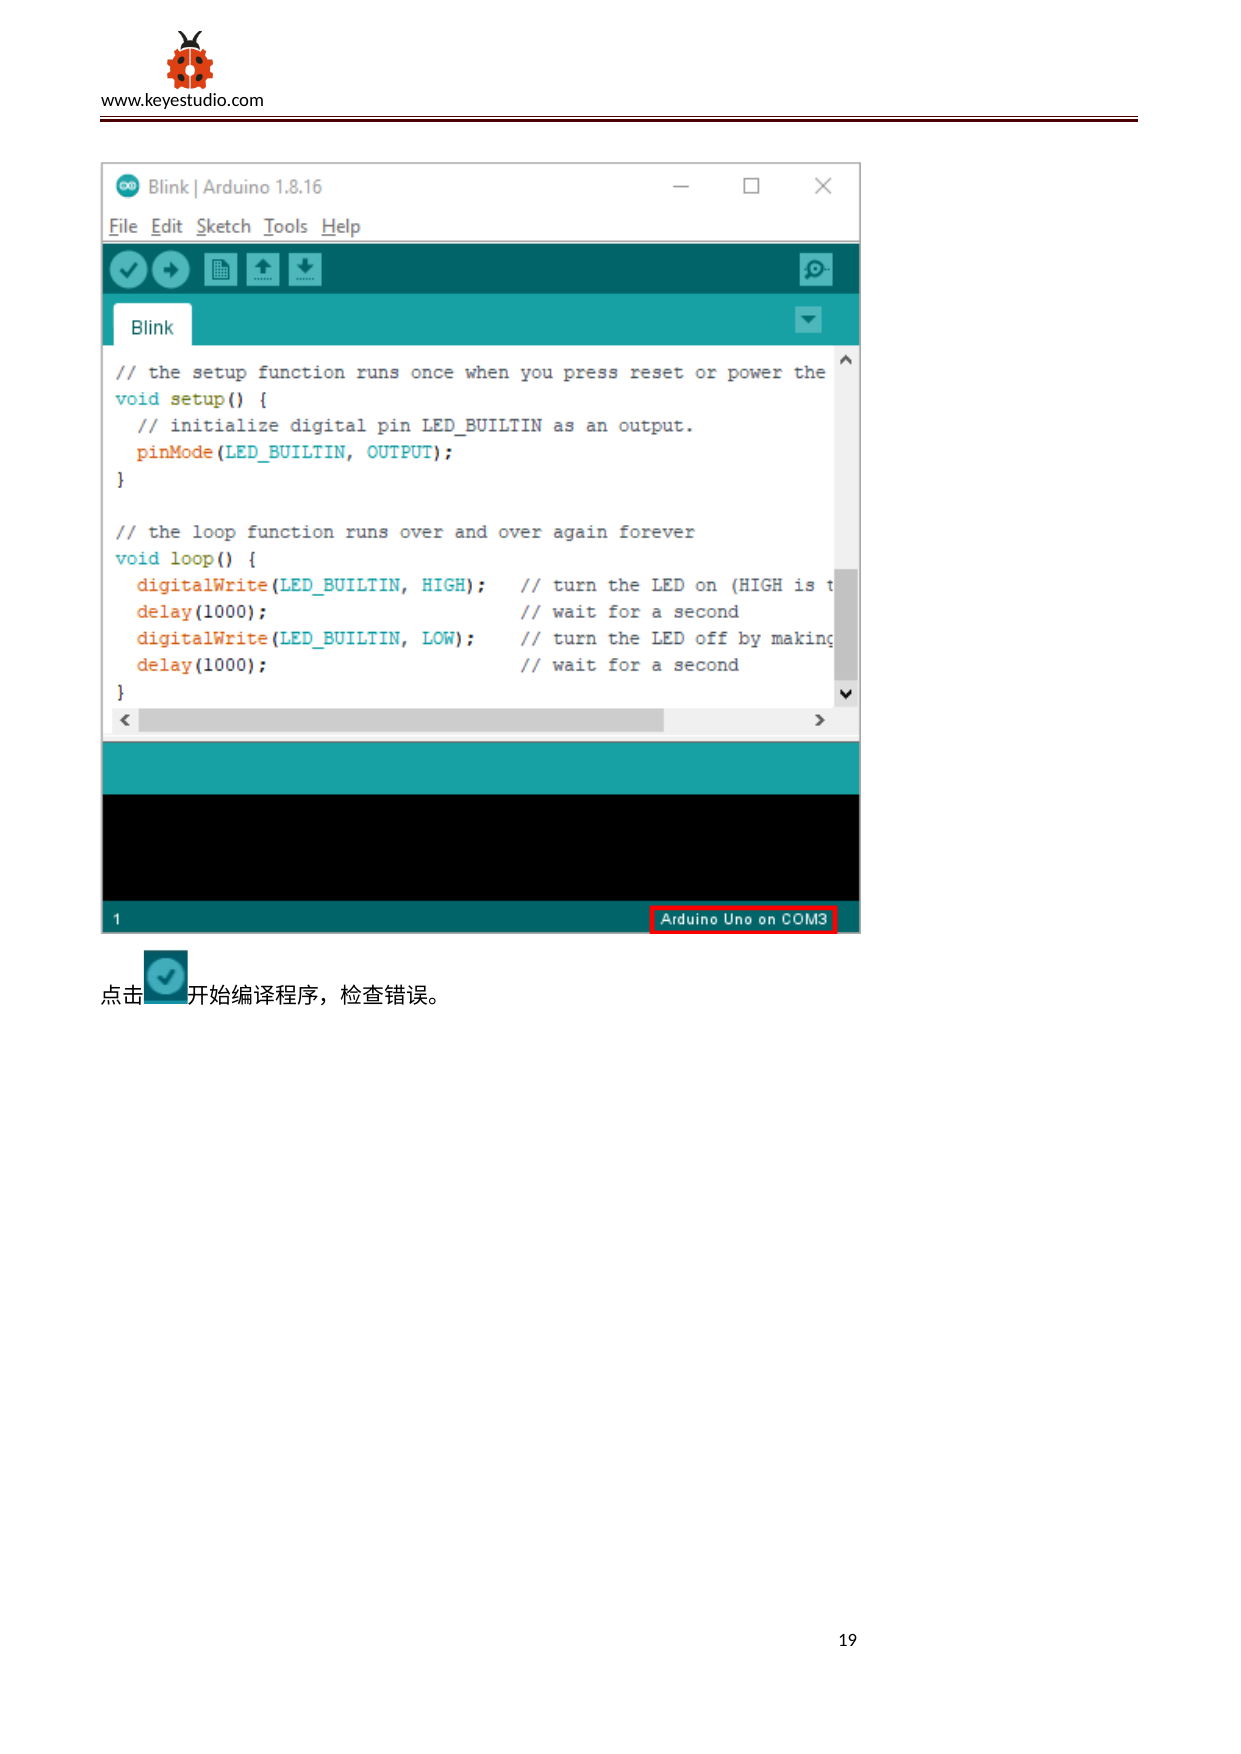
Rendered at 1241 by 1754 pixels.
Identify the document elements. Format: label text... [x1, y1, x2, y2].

picture [143, 949, 188, 1004]
picture [155, 31, 231, 93]
picture [100, 162, 861, 934]
text 点击开始编译程序，检查错误。 [100, 949, 1138, 1014]
